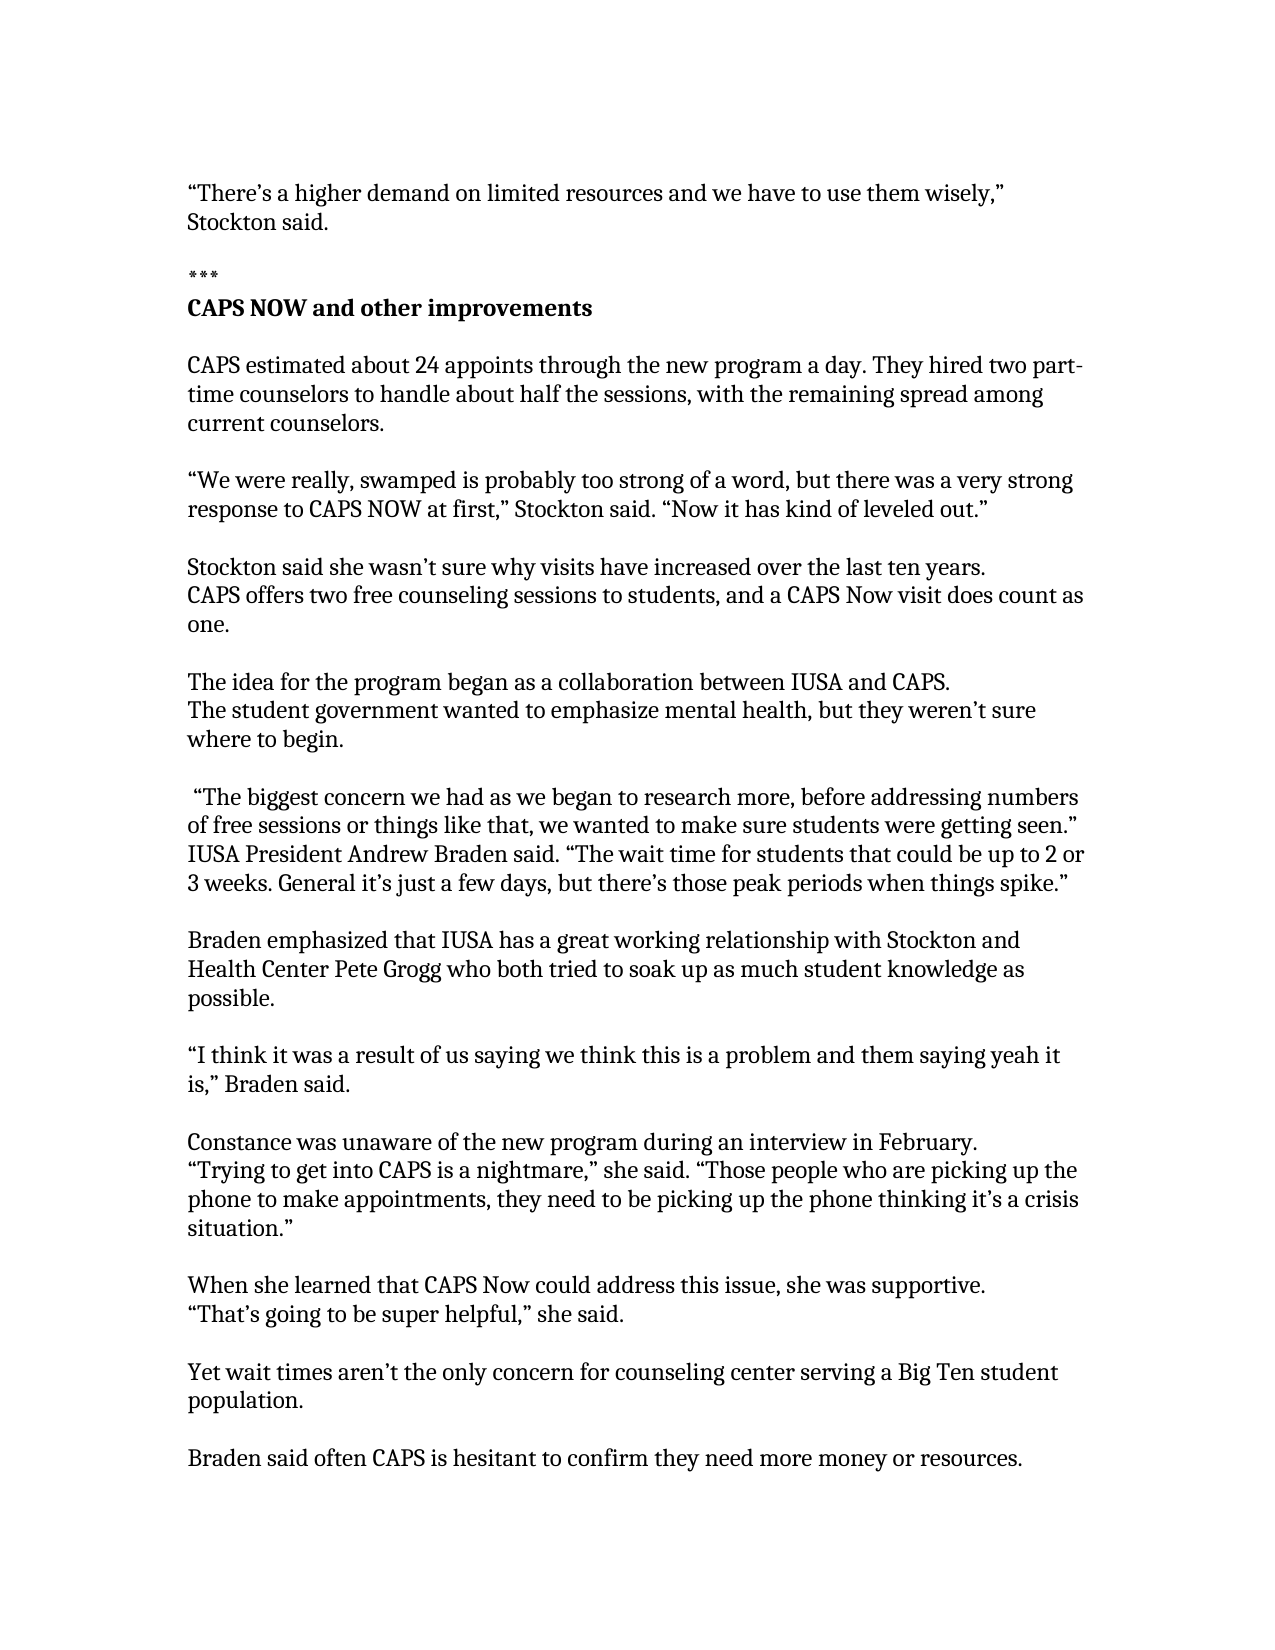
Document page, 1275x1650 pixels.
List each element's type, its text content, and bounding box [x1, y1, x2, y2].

text *** [187, 265, 1087, 294]
text Braden emphasized that IUSA has a great working relationship with Stockton and Health Center Pete Grogg who both tried to soak up as much student knowledge as possible. [187, 926, 1087, 1012]
text CAPS offers two free counseling sessions to students, and a CAPS Now visit does count as one. [187, 581, 1087, 639]
text CAPS estimated about 24 appoints through the new program a day. They hired two part-time counselors to handle about half the sessions, with the remaining spread among current counselors. [187, 351, 1087, 437]
text “That’s going to be super helpful,” she said. [187, 1300, 1087, 1329]
text Stockton said she wasn’t sure why visits have increased over the last ten years. [187, 552, 1087, 581]
text The student government wanted to emphasize mental health, but they weren’t sure where to begin. [187, 696, 1087, 754]
text “There’s a higher demand on limited resources and we have to use them wisely,” Stockton said. [187, 179, 1087, 236]
text “We were really, swamped is probably too strong of a word, but there was a very strong response to CAPS NOW at first,” Stockton said. “Now it has kind of leveled out.” [187, 466, 1087, 524]
text When she learned that CAPS Now could address this issue, she was supportive. [187, 1271, 1087, 1300]
text CAPS NOW and other improvements [187, 294, 1087, 322]
text Constance was unaware of the new program during an interview in February. [187, 1127, 1087, 1156]
text Braden said often CAPS is hesitant to confirm they need more money or resources. [187, 1444, 1087, 1472]
text “I think it was a result of us saying we think this is a problem and them saying yeah it is,” Braden said. [187, 1041, 1087, 1099]
text Yet wait times aren’t the only concern for counseling center serving a Big Ten student population. [187, 1357, 1087, 1415]
text The idea for the program began as a collaboration between IUSA and CAPS. [187, 667, 1087, 696]
text “The biggest concern we had as we began to research more, before addressing numbers of free sessions or things like that, we wanted to make sure students were getting seen.” IUSA President Andrew Braden said. “The wait time for students that could be up to 2 or 3 weeks. General it’s just a few days, but there’s those peak periods when things spike.” [187, 782, 1087, 897]
text “Trying to get into CAPS is a nightmare,” she said. “Those people who are picking up the phone to make appointments, they need to be picking up the phone thinking it’s a crisis situation.” [187, 1156, 1087, 1242]
